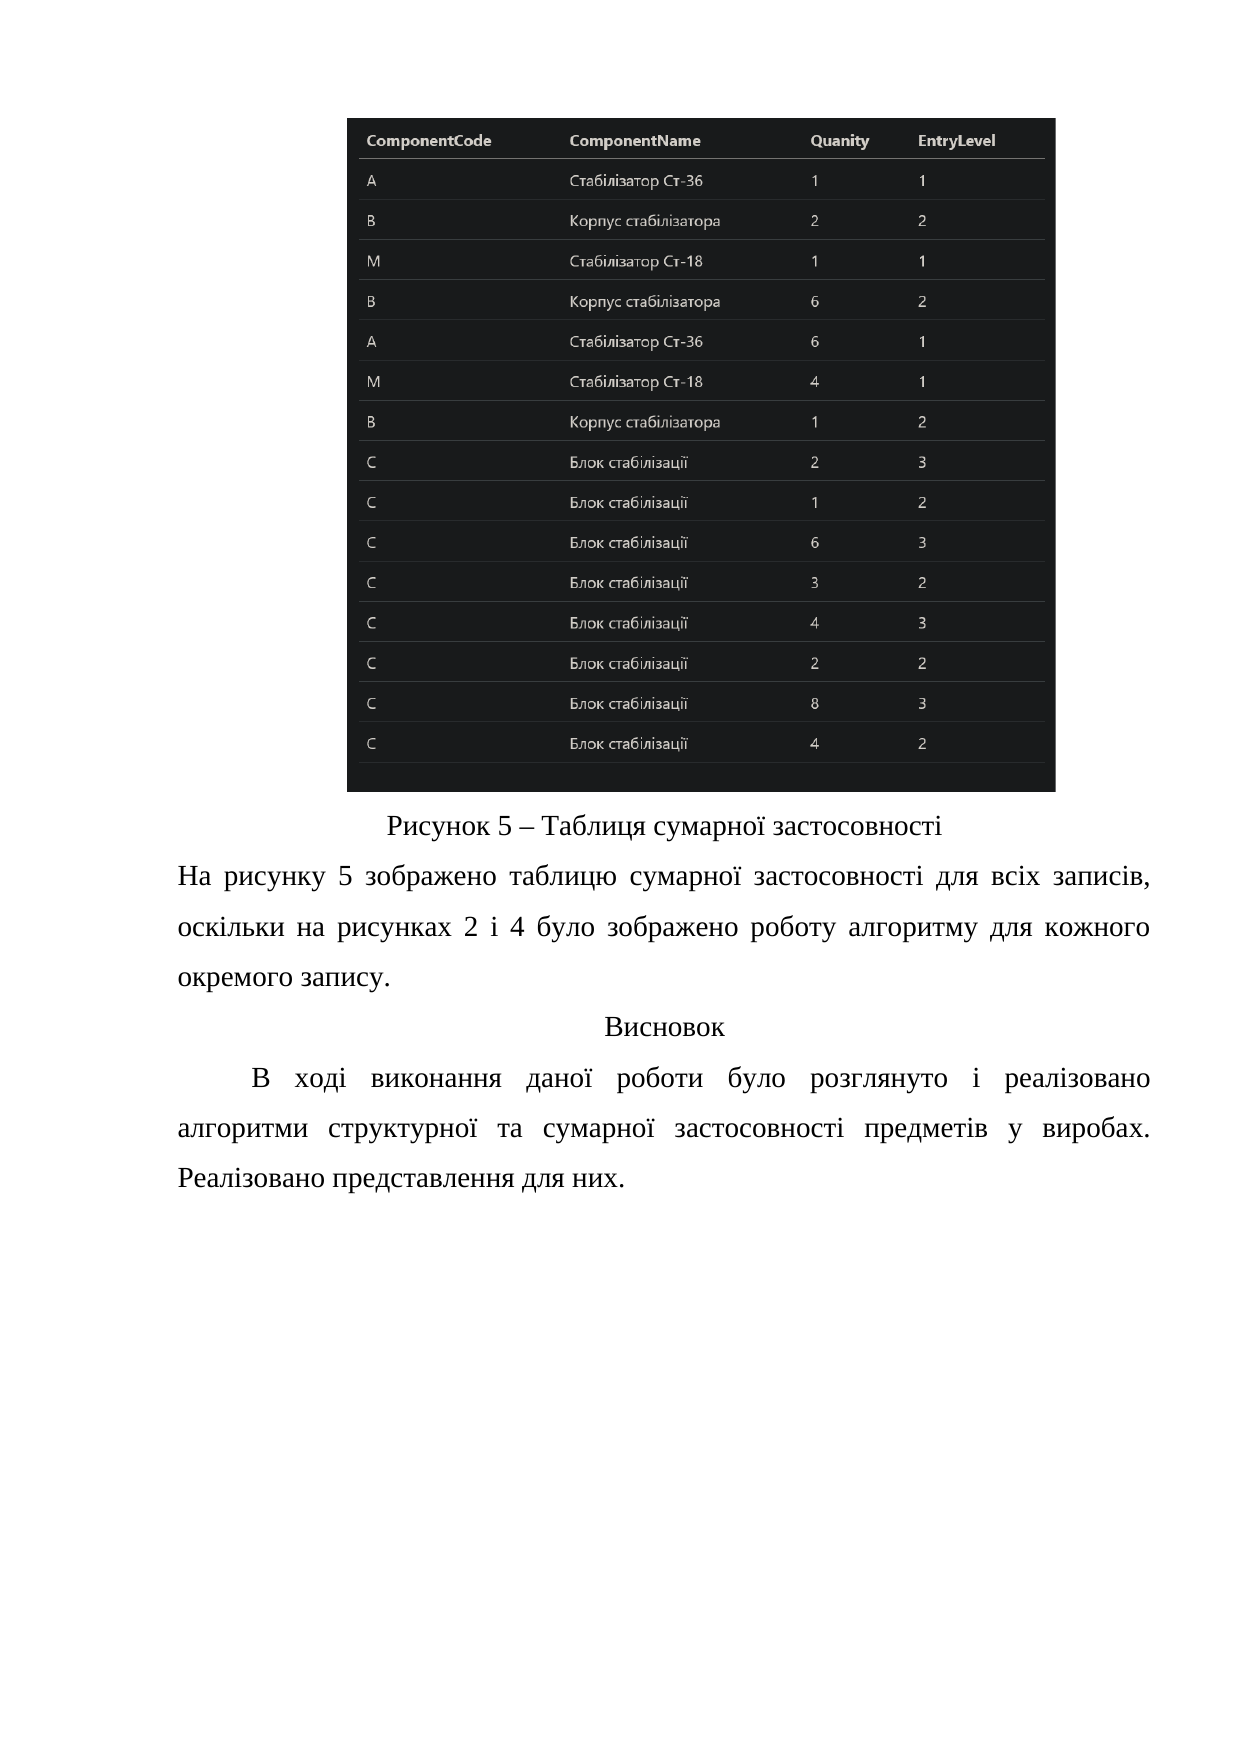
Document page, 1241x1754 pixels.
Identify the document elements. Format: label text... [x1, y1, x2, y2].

text В ході виконання даної роботи було розглянуто і реалізовано алгоритми структурної та сумарної застосовності предметів у виробах. Реалізовано представлення для них. [177, 1060, 1152, 1194]
text Висновок [177, 1009, 1152, 1043]
text Рисунок 5 – Таблиця сумарної застосовності [177, 808, 1152, 842]
picture [347, 118, 1056, 792]
text На рисунку 5 зображено таблицю сумарної застосовності для всіх записів, оскільки на рисунках 2 і 4 було зображено роботу алгоритму для кожного окремого запису. [177, 858, 1152, 993]
